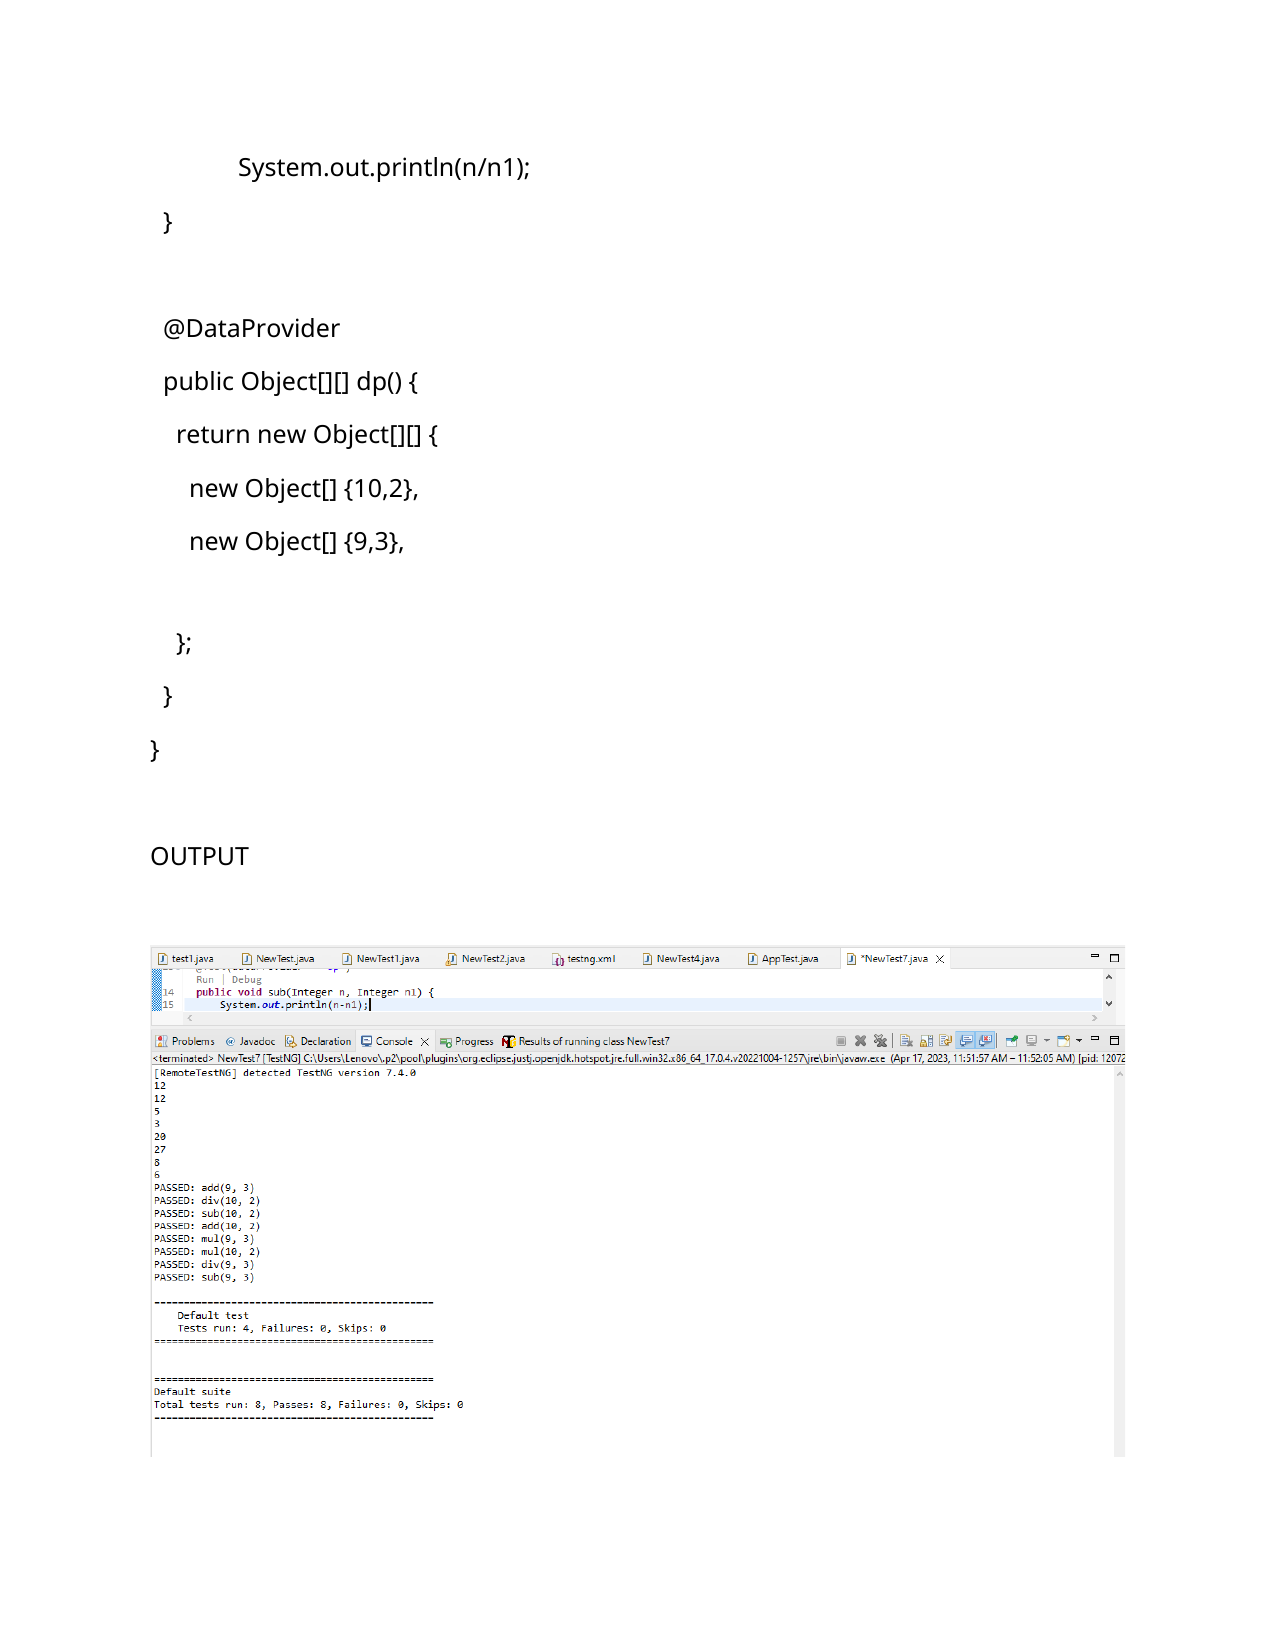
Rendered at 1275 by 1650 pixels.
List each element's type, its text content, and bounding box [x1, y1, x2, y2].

text public Object[][] dp() { [150, 364, 1125, 398]
text return new Object[][] { [150, 417, 1125, 451]
text OUTPUT [150, 838, 1125, 872]
text }; [150, 624, 1125, 658]
text new Object[] {9,3}, [150, 524, 1125, 558]
picture [150, 945, 1125, 1457]
text System.out.println(n/n1); [150, 150, 1125, 184]
text @DataProvider [150, 310, 1125, 344]
text } [150, 731, 1125, 765]
text new Object[] {10,2}, [150, 471, 1125, 505]
text } [150, 203, 1125, 237]
text } [150, 678, 1125, 712]
